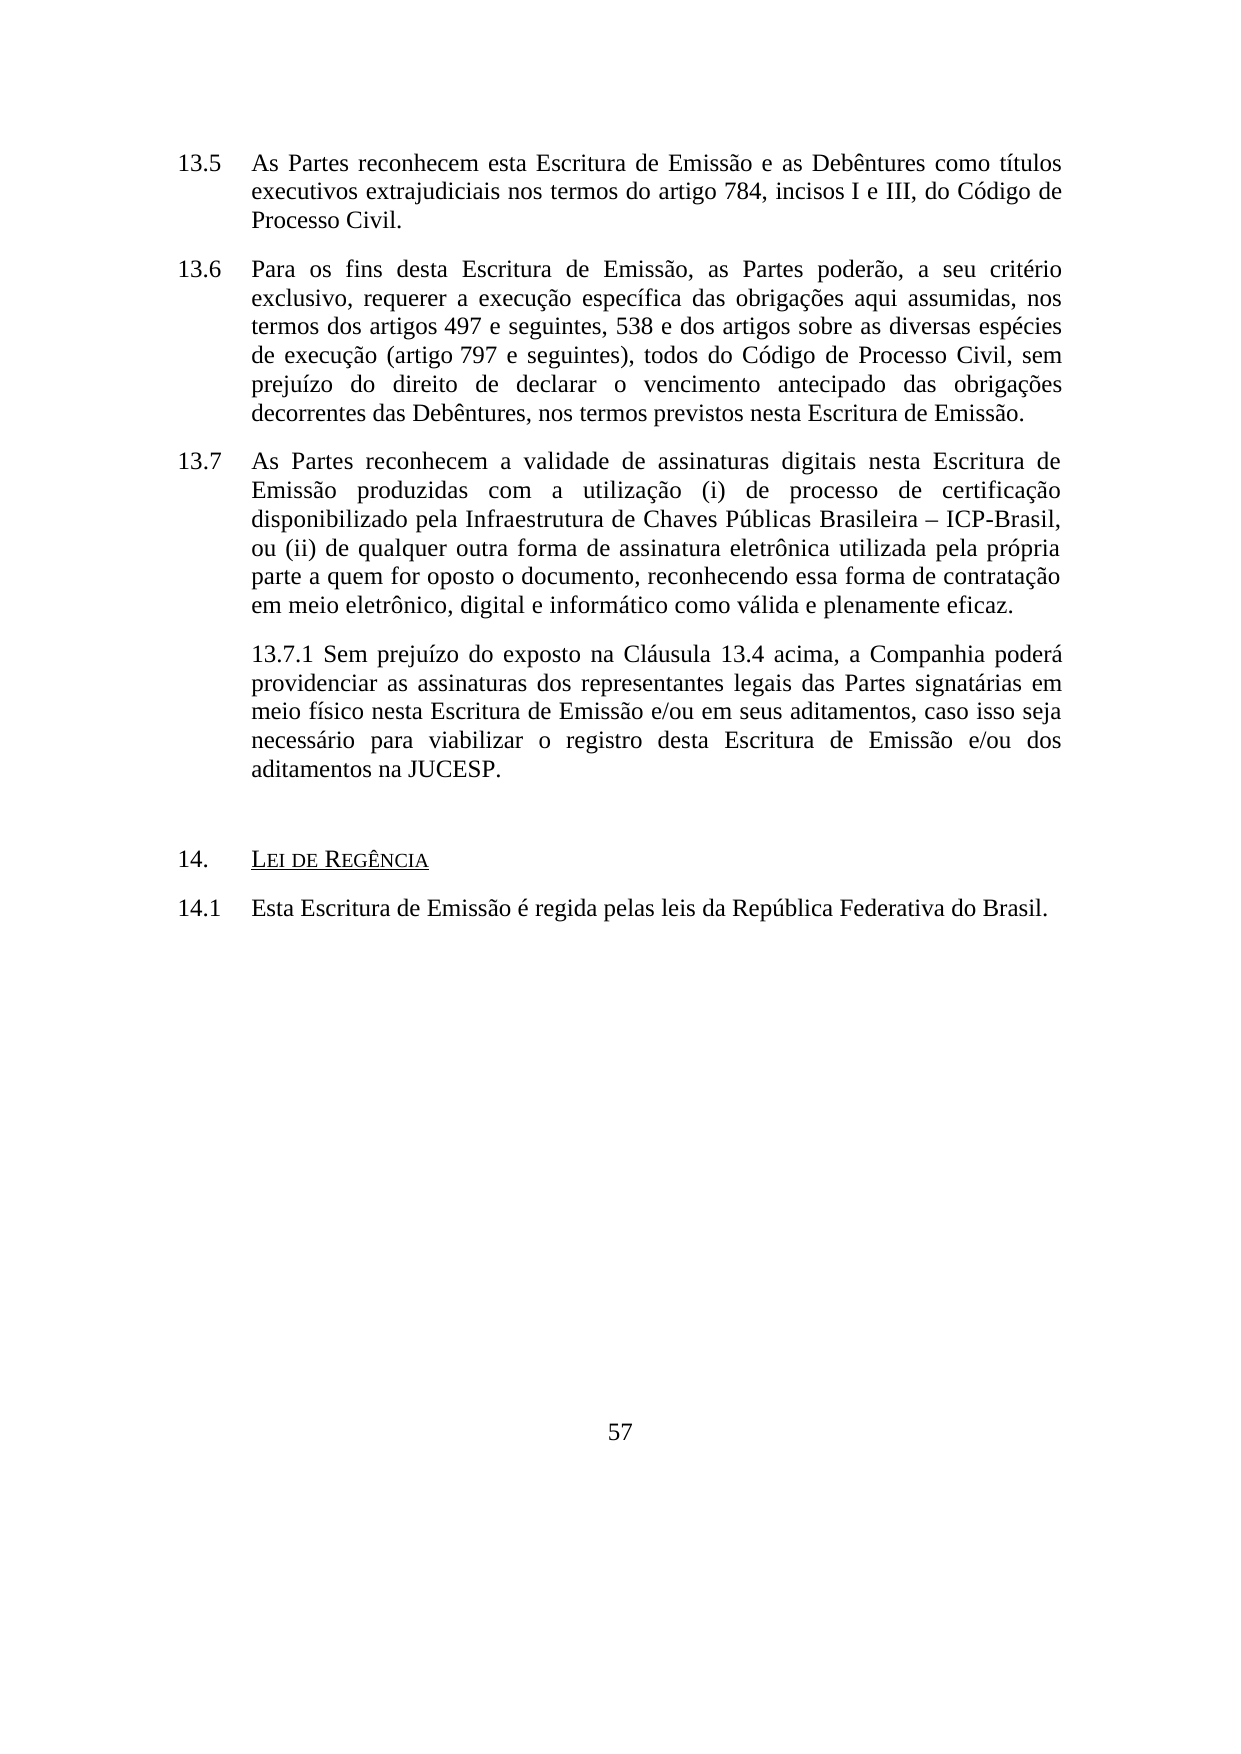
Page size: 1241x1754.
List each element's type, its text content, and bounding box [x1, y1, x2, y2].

list Para os fins desta Escritura de Emissão, as Partes poderão, a seu critério exclusivo, requerer a execução específica das obrigações aqui assumidas, nos termos dos artigos 497 e seguintes, 538 e dos artigos sobre as diversas espécies de execução (artigo 797 e seguintes), todos do Código de Processo Civil, sem prejuízo do direito de declarar o vencimento antecipado das obrigações decorrentes das Debêntures, nos termos previstos nesta Escritura de Emissão. [177, 254, 1063, 426]
list As Partes reconhecem esta Escritura de Emissão e as Debêntures como títulos executivos extrajudiciais nos termos do artigo 784, incisos I e III, do Código de Processo Civil. [177, 148, 1063, 234]
list As Partes reconhecem a validade de assinaturas digitais nesta Escritura de Emissão produzidas com a utilização (i) de processo de certificação disponibilizado pela Infraestrutura de Chaves Públicas Brasileira – ICP-Brasil, ou (ii) de qualquer outra forma de assinatura eletrônica utilizada pela própria parte a quem for oposto o documento, reconhecendo essa forma de contratação em meio eletrônico, digital e informático como válida e plenamente eficaz. [177, 446, 1063, 619]
list Esta Escritura de Emissão é regida pelas leis da República Federativa do Brasil. [177, 893, 1063, 921]
list 13.7.1 Sem prejuízo do exposto na Cláusula 13.4 acima, a Companhia poderá providenciar as assinaturas dos representantes legais das Partes signatárias em meio físico nesta Escritura de Emissão e/ou em seus aditamentos, caso isso seja necessário para viabilizar o registro desta Escritura de Emissão e/ou dos aditamentos na JUCESP. [251, 639, 1063, 783]
list Lei de Regência [177, 844, 1063, 873]
